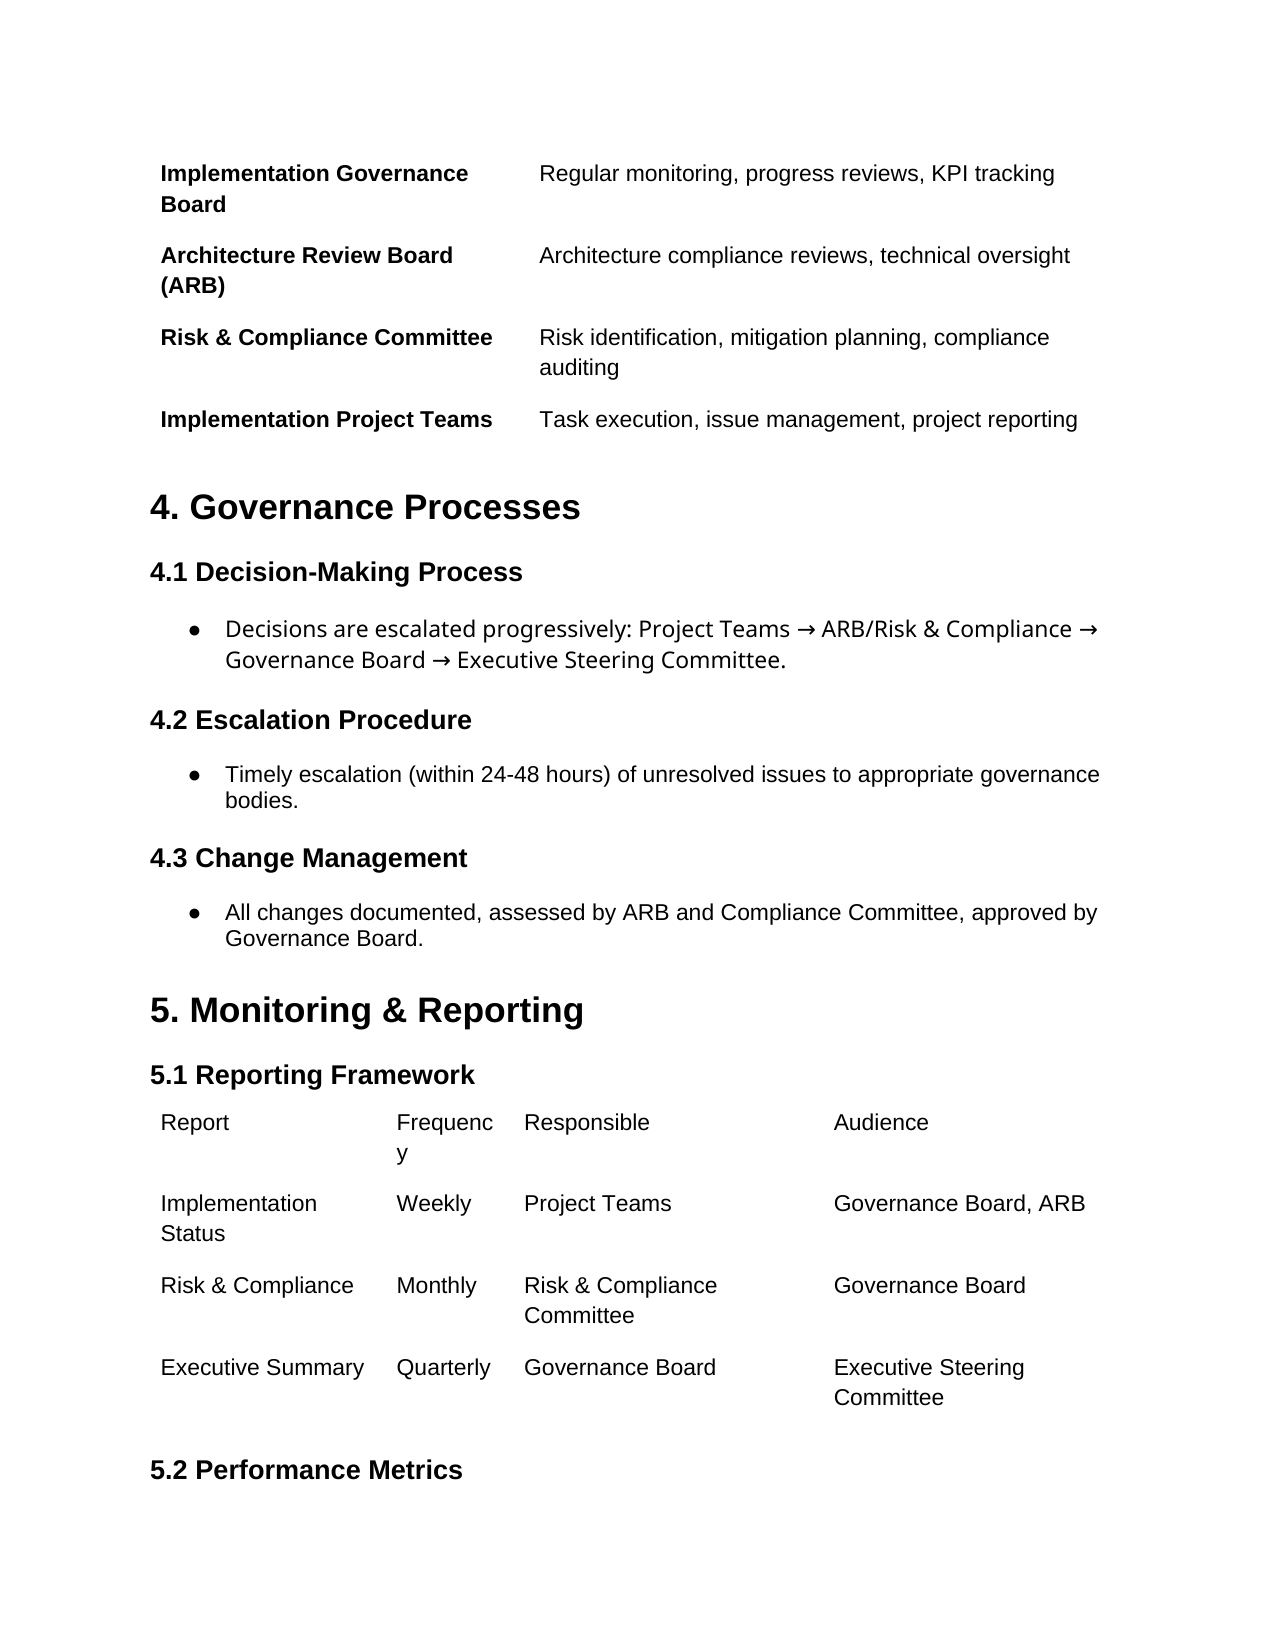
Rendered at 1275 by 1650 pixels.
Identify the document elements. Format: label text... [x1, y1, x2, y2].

table_header Responsible [514, 1098, 823, 1179]
table_cell Weekly [386, 1180, 513, 1261]
table_cell Implementation Status [150, 1180, 386, 1261]
subtitle 5. Monitoring & Reporting [150, 989, 1125, 1029]
list Timely escalation (within 24-48 hours) of unresolved issues to appropriate governance bodies. [187, 761, 1125, 813]
table_cell Quarterly [386, 1343, 513, 1425]
table_cell Architecture Review Board (ARB) [150, 232, 529, 313]
list All changes documented, assessed by ARB and Compliance Committee, approved by Governance Board. [187, 899, 1125, 951]
table_cell Risk & Compliance [150, 1261, 386, 1343]
table_header Report [150, 1098, 386, 1179]
list Decisions are escalated progressively: Project Teams → ARB/Risk & Compliance → Governance Board → Executive Steering Committee. [187, 613, 1125, 675]
table_cell Governance Board [514, 1343, 823, 1425]
subtitle 4.1 Decision-Making Process [150, 556, 1125, 588]
table_cell Monthly [386, 1261, 513, 1343]
table_cell Architecture compliance reviews, technical oversight [529, 232, 1110, 313]
table_cell Regular monitoring, progress reviews, KPI tracking [529, 150, 1110, 232]
table_cell Executive Summary [150, 1343, 386, 1425]
subtitle 4.2 Escalation Procedure [150, 704, 1125, 736]
table_cell Executive Steering Committee [823, 1343, 1125, 1425]
subtitle 4.3 Change Management [150, 842, 1125, 874]
table_cell Risk & Compliance Committee [514, 1261, 823, 1343]
subtitle 5.2 Performance Metrics [150, 1454, 1125, 1485]
table_cell Governance Board [823, 1261, 1125, 1343]
table_cell Risk identification, mitigation planning, compliance auditing [529, 314, 1110, 395]
subtitle 4. Governance Processes [150, 486, 1125, 527]
table_cell Task execution, issue management, project reporting [529, 395, 1110, 449]
table_header Audience [823, 1098, 1125, 1179]
table_cell Risk & Compliance Committee [150, 314, 529, 395]
table_cell Implementation Project Teams [150, 395, 529, 449]
subtitle 5.1 Reporting Framework [150, 1059, 1125, 1090]
table_cell Governance Board, ARB [823, 1180, 1125, 1261]
table_cell Project Teams [514, 1180, 823, 1261]
table_cell Implementation Governance Board [150, 150, 529, 232]
table_header Frequency [386, 1098, 513, 1179]
